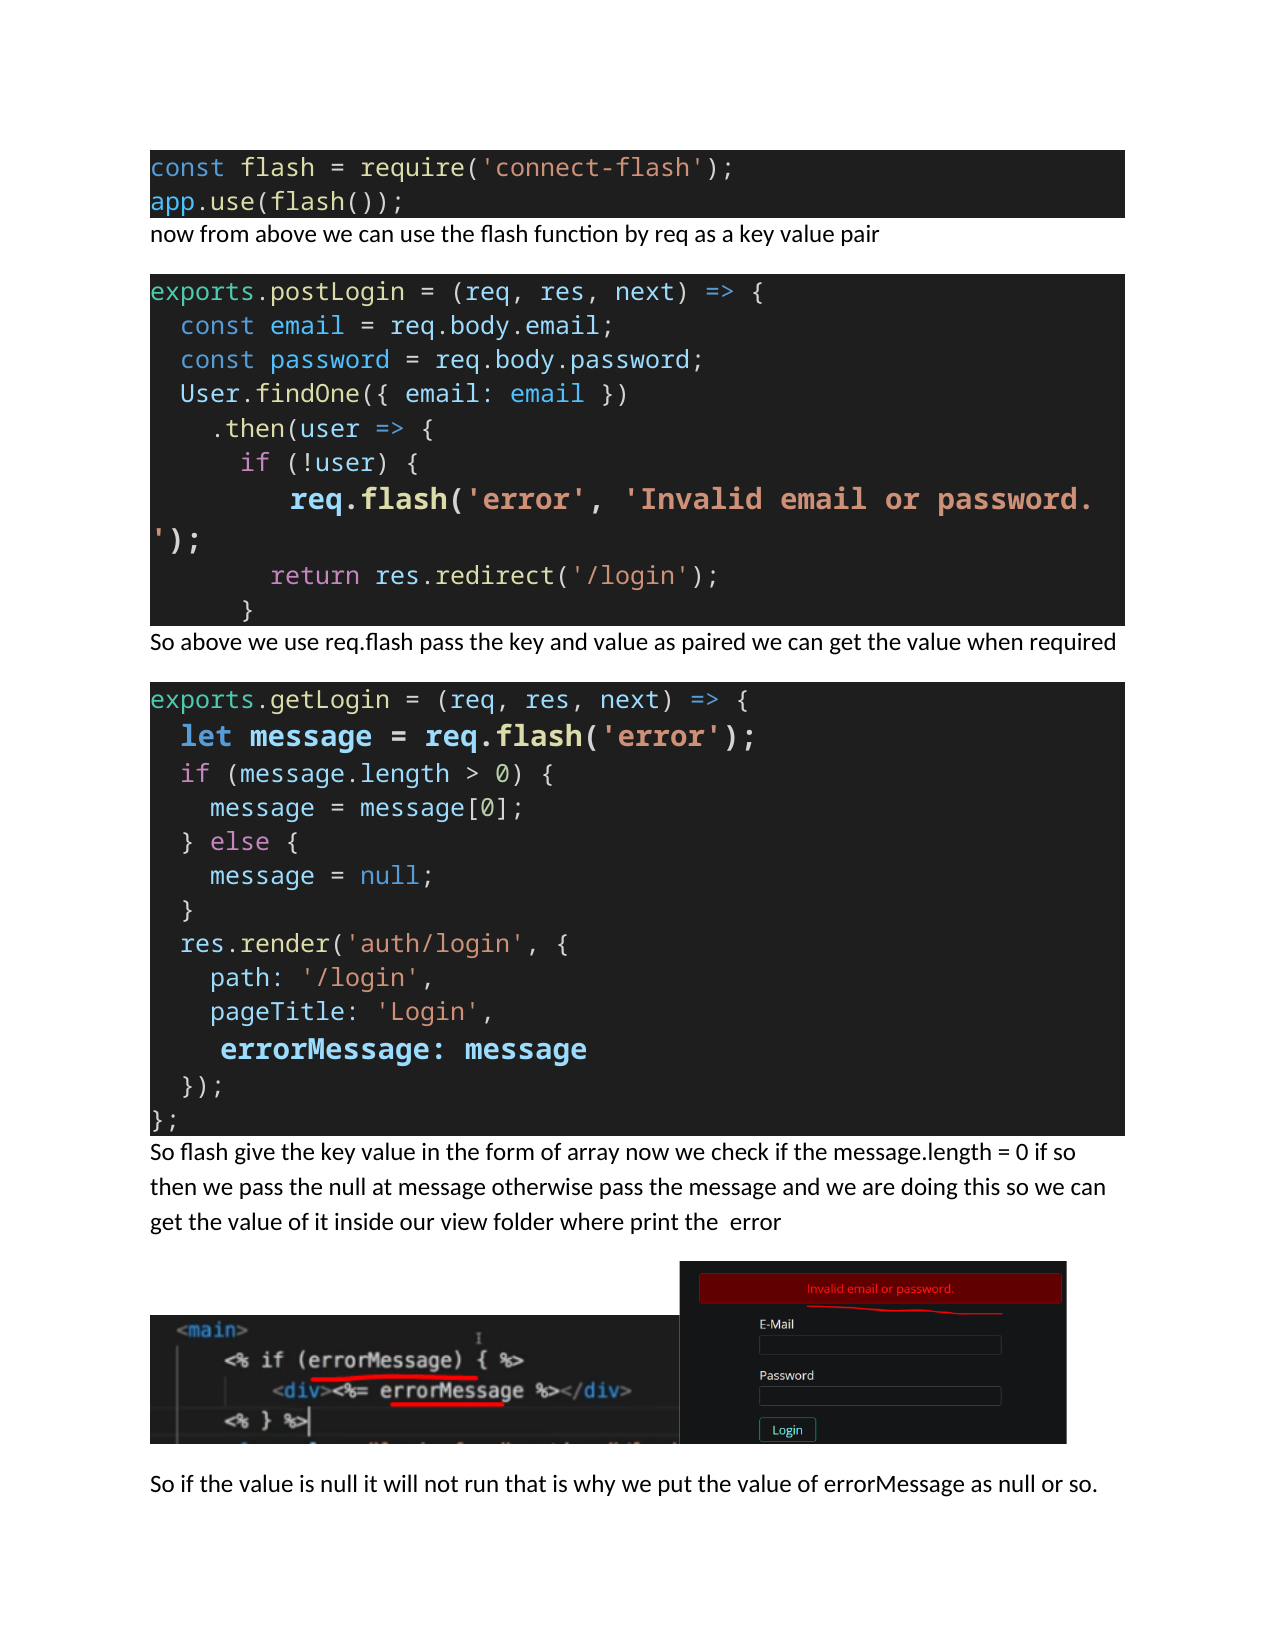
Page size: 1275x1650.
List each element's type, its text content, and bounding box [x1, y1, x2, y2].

text res.render('auth/login', { [150, 926, 1125, 960]
text const email = req.body.email; [150, 308, 1125, 342]
text path: '/login', [150, 960, 1125, 994]
text req.flash('error', 'Invalid email or password.'); [150, 478, 1125, 558]
text exports.postLogin = (req, res, next) => { [150, 274, 1125, 308]
text message = null; [150, 858, 1125, 892]
text exports.getLogin = (req, res, next) => { [150, 682, 1125, 716]
text So flash give the key value in the form of array now we check if the message.length = 0 if so then we pass the null at message otherwise pass the message and we are doing this so we can get the value of it inside our view folder where print the error [150, 1136, 1125, 1236]
text if (message.length > 0) { [150, 755, 1125, 789]
text return res.redirect('/login'); [150, 558, 1125, 592]
text So if the value is null it will not run that is why we put the value of errorMessage as null or so. [150, 1468, 1125, 1499]
text }; [150, 1102, 1125, 1136]
text const password = req.body.password; [150, 342, 1125, 376]
text .then(user => { [150, 410, 1125, 444]
text } [150, 892, 1125, 926]
text const flash = require('connect-flash'); [150, 150, 1125, 184]
text let message = req.flash('error'); [150, 716, 1125, 755]
text errorMessage: message [150, 1028, 1125, 1068]
text now from above we can use the flash function by req as a key value pair [150, 218, 1125, 249]
text So above we use req.flash pass the key and value as paired we can get the value when required [150, 626, 1125, 656]
picture [150, 1261, 1067, 1444]
text if (!user) { [150, 444, 1125, 478]
text message = message[0]; [150, 789, 1125, 823]
text }); [150, 1068, 1125, 1102]
text User.findOne({ email: email }) [150, 376, 1125, 410]
text pageTitle: 'Login', [150, 994, 1125, 1028]
text app.use(flash()); [150, 184, 1125, 218]
text } else { [150, 823, 1125, 858]
text } [150, 592, 1125, 626]
